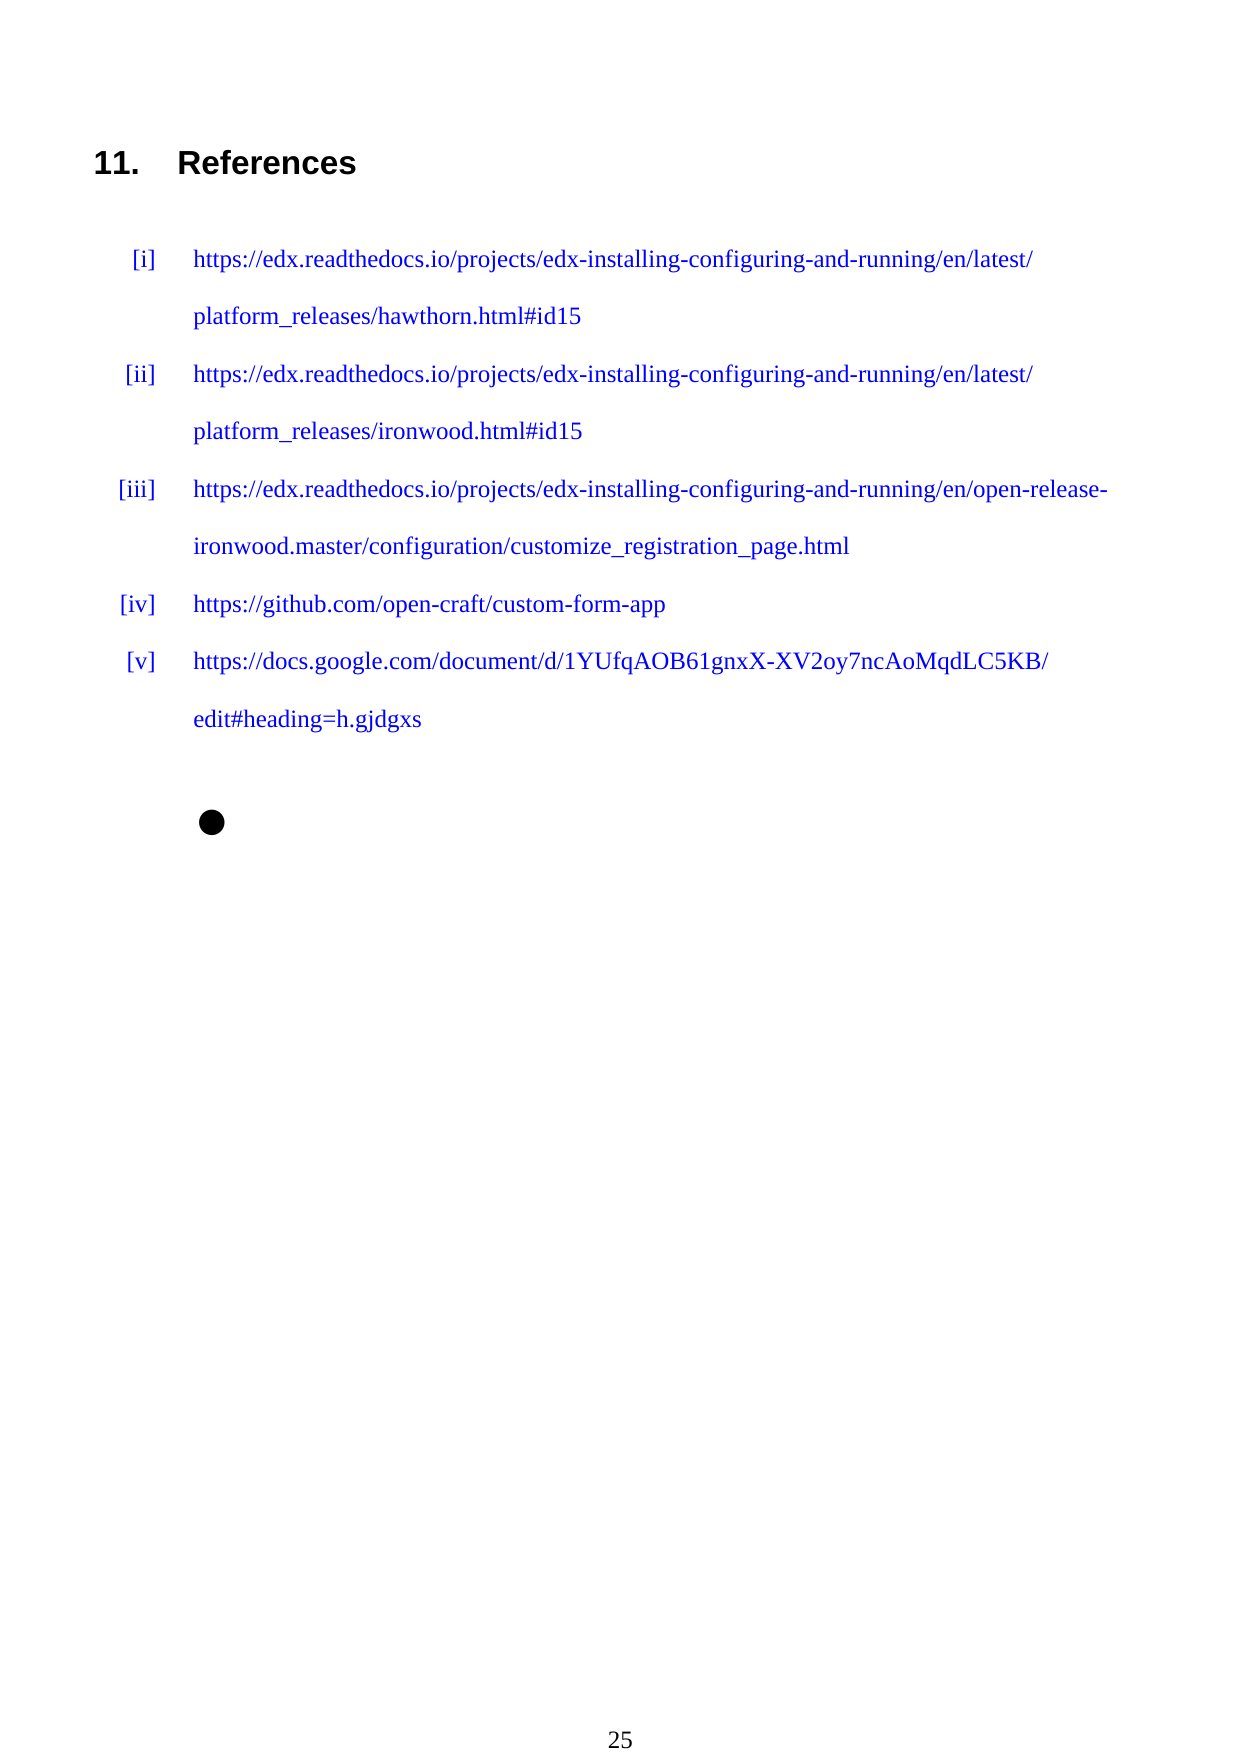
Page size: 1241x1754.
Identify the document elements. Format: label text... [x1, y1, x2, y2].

subtitle References [139, 143, 1122, 182]
list https://github.com/open-craft/custom-form-app [156, 589, 1122, 617]
list https://edx.readthedocs.io/projects/edx-installing-configuring-and-running/en/open-release-ironwood.master/configuration/customize_registration_page.html [156, 474, 1122, 560]
list https://docs.google.com/document/d/1YUfqAOB61gnxX-XV2oy7ncAoMqdLC5KB/edit#heading=h.gjdgxs [156, 646, 1122, 732]
list https://edx.readthedocs.io/projects/edx-installing-configuring-and-running/en/latest/platform_releases/ironwood.html#id15 [156, 359, 1122, 445]
list https://edx.readthedocs.io/projects/edx-installing-configuring-and-running/en/latest/platform_releases/hawthorn.html#id15 [156, 244, 1122, 330]
